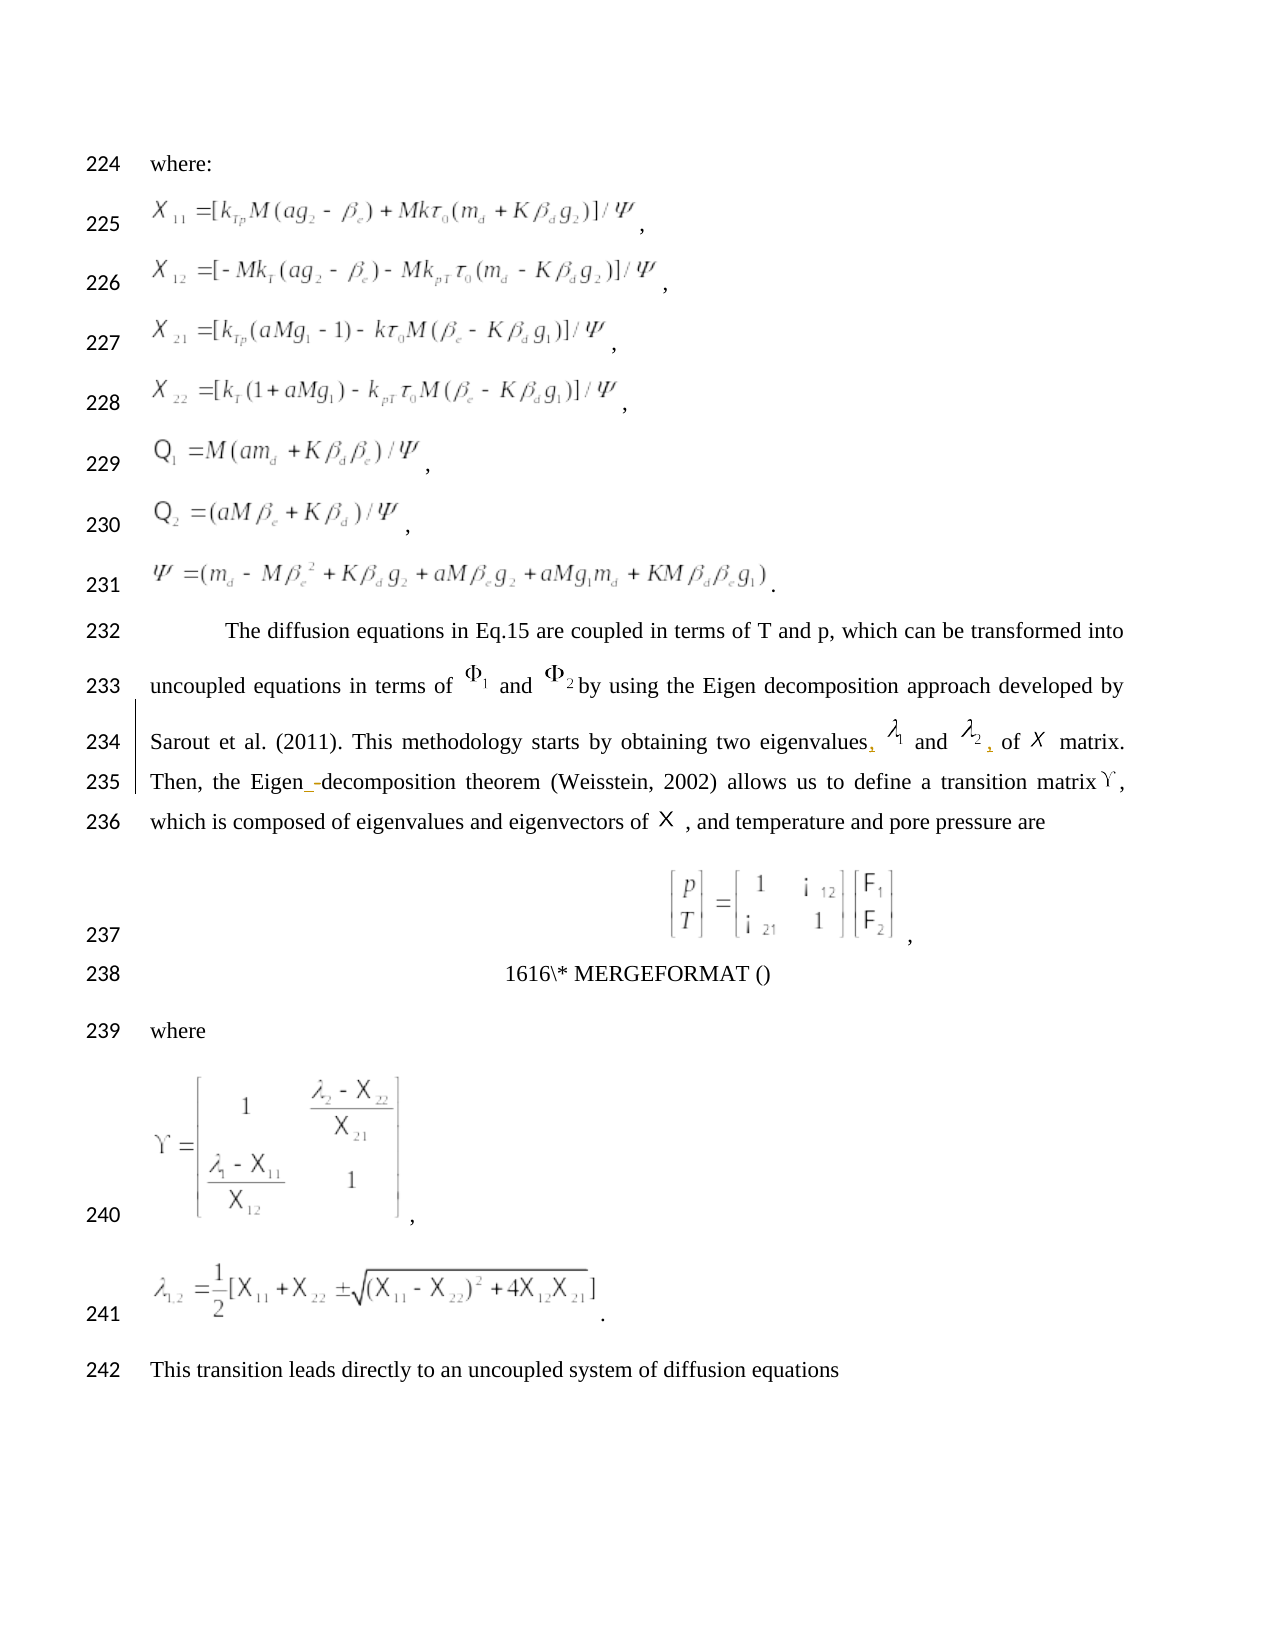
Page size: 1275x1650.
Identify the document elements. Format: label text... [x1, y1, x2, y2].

text , [150, 255, 1125, 296]
text , [150, 314, 1125, 355]
text where: [150, 150, 1125, 176]
text , [150, 495, 1125, 538]
text This transition leads directly to an uncoupled system of diffusion equations [150, 1356, 1125, 1383]
text . [150, 1258, 1125, 1327]
text , [150, 374, 1125, 415]
text , [150, 195, 1125, 236]
text , [150, 864, 1125, 987]
text where [150, 1017, 1125, 1043]
text , [150, 1073, 1125, 1228]
text The diffusion equations in Eq.15 are coupled in terms of T and p, which can be transformed into uncoupled equations in terms of and by using the Eigen decomposition approach developed by Sarout et al. (2011). This methodology starts by obtaining two eigenvalues and of matrix. Then, the Eigendecomposition theorem (Weisstein, 2002) allows us to define a transition matrix, which is composed of eigenvalues and eigenvectors of , and temperature and pore pressure are [150, 617, 1125, 834]
text . [150, 556, 1125, 598]
text , [150, 434, 1125, 476]
